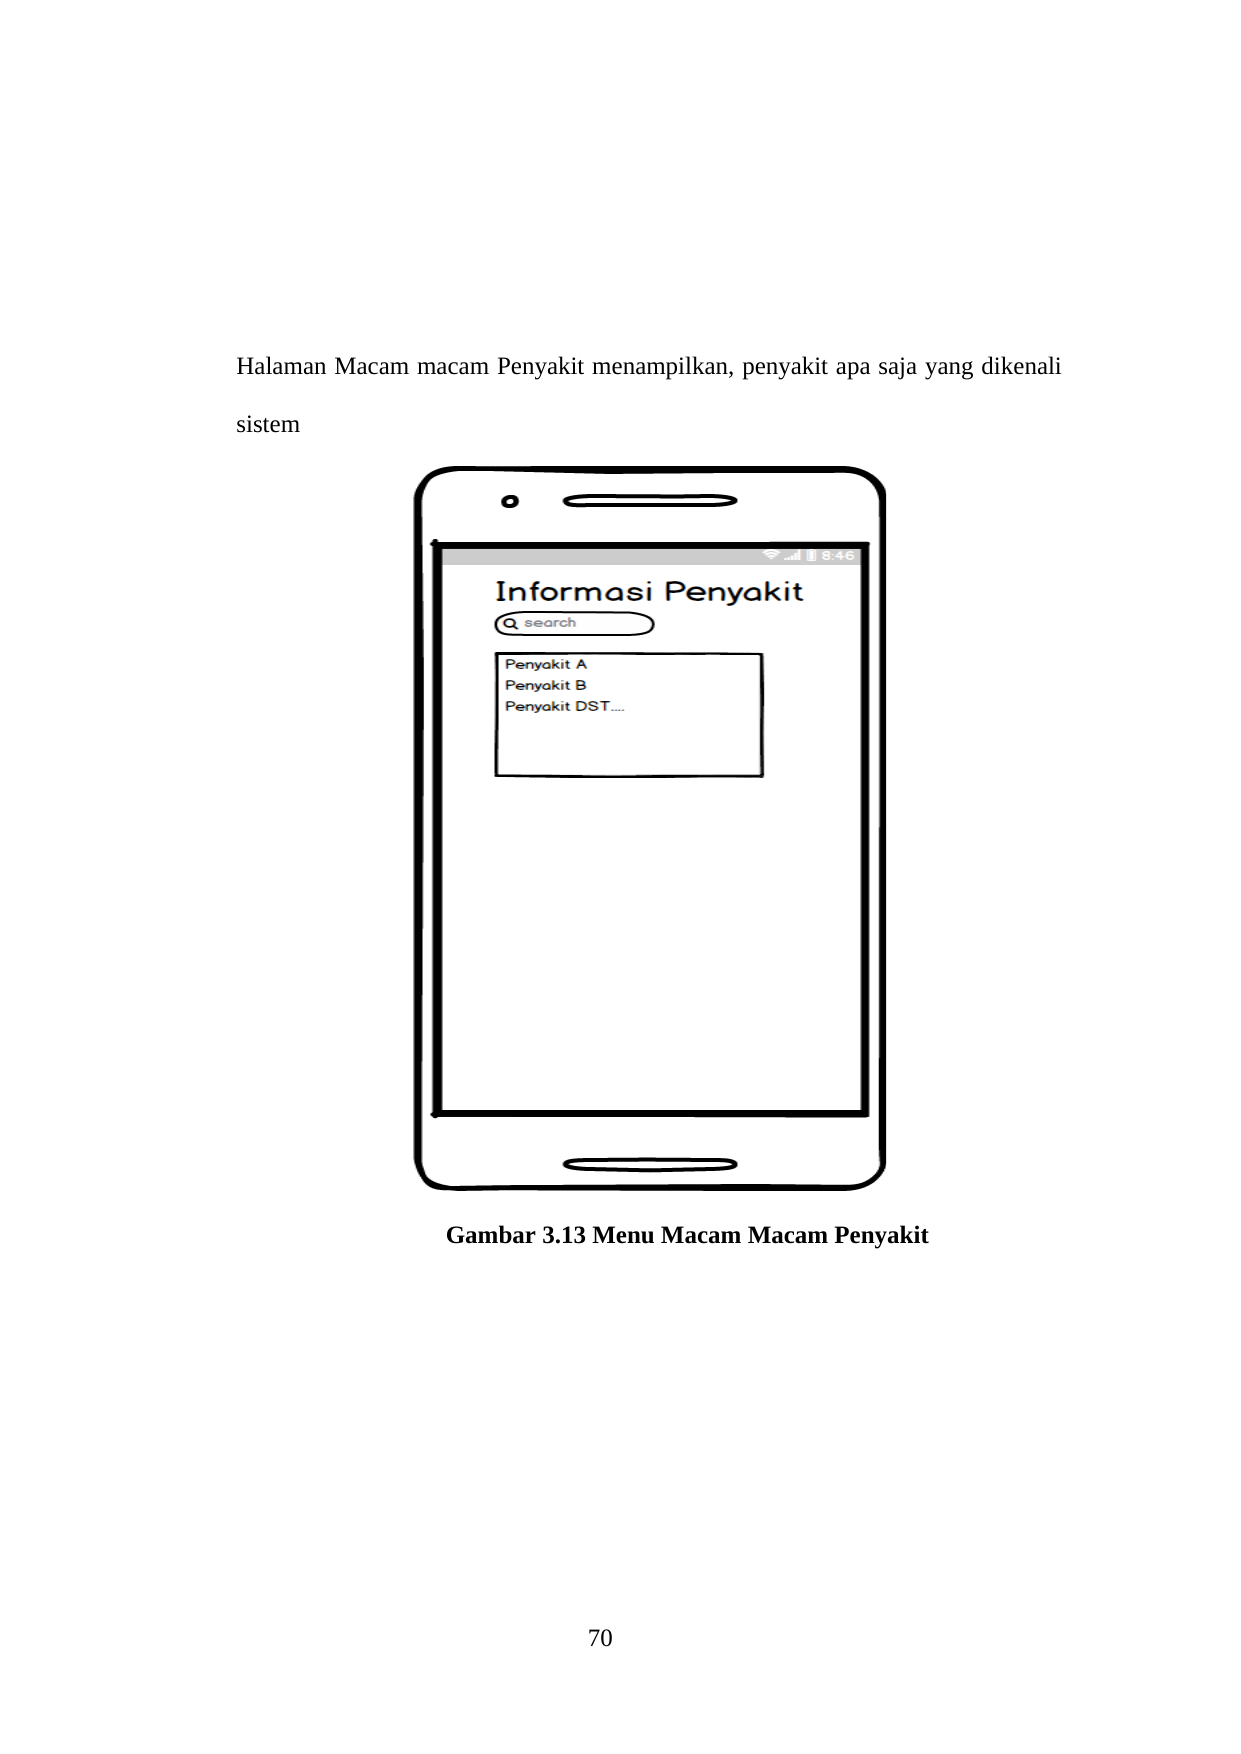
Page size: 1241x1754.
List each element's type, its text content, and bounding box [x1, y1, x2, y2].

text Gambar 3.13 Menu Macam Macam Penyakit [274, 1220, 1063, 1248]
text Halaman Macam macam Penyakit menampilkan, penyakit apa saja yang dikenali sistem [236, 351, 1063, 437]
picture [412, 466, 887, 1191]
